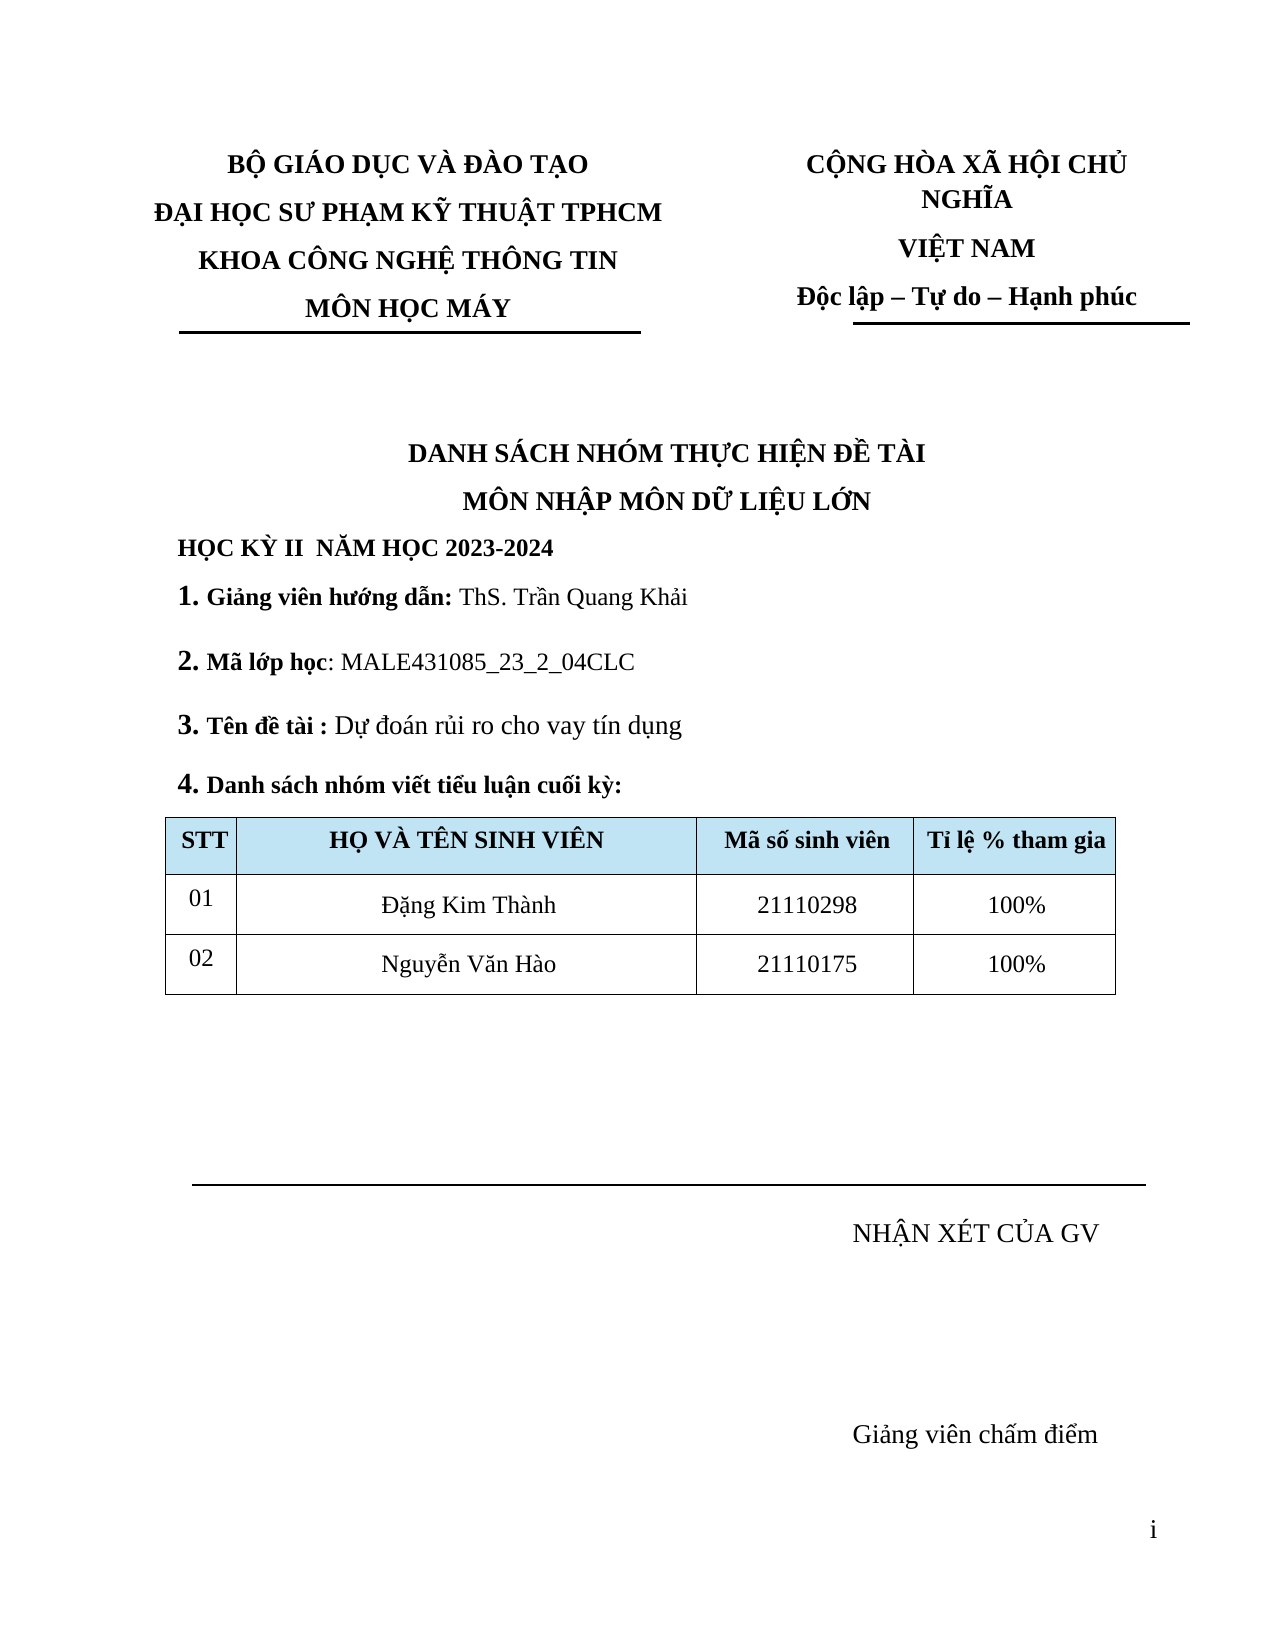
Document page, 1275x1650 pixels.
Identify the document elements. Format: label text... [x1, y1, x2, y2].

list Mã lớp học: MALE431085_23_2_04CLC [177, 643, 1157, 676]
list Danh sách nhóm viết tiểu luận cuối kỳ: [177, 766, 1157, 800]
table_cell 100% [914, 935, 1115, 994]
table_cell Nguyễn Văn Hào [237, 935, 696, 994]
table_cell Đặng Kim Thành [237, 875, 696, 934]
table_header Mã số sinh viên [697, 818, 913, 874]
text HỌC KỲ II NĂM HỌC 2023-2024 [177, 533, 1157, 561]
table_header BỘ GIÁO DỤC VÀ ĐÀO TẠO ĐẠI HỌC SƯ PHẠM KỸ THUẬT TPHCM KHOA CÔNG NGHỆ THÔNG TIN MÔN HỌC MÁY [69, 148, 753, 437]
table_cell 02 [166, 935, 236, 994]
text NHẬN XÉT CỦA GV [177, 1217, 1157, 1248]
table_cell 100% [914, 875, 1115, 934]
table_header CỘNG HÒA XÃ HỘI CHỦ NGHĨA VIỆT NAM Độc lập – Tự do – Hạnh phúc [753, 148, 1186, 437]
list Tên đề tài : Dự đoán rủi ro cho vay tín dụng [177, 707, 1157, 741]
table_header STT [166, 818, 236, 874]
table_cell 21110175 [697, 935, 913, 994]
table_header HỌ VÀ TÊN SINH VIÊN [237, 818, 696, 874]
table_header Tỉ lệ % tham gia [914, 818, 1115, 874]
text MÔN NHẬP MÔN DỮ LIỆU LỚN [177, 485, 1157, 516]
text Giảng viên chấm điểm [777, 1418, 1157, 1449]
table_cell 21110298 [697, 875, 913, 934]
list Giảng viên hướng dẫn: ThS. Trần Quang Khải [177, 578, 1157, 612]
table_cell 01 [166, 875, 236, 934]
text DANH SÁCH NHÓM THỰC HIỆN ĐỀ TÀI [177, 437, 1157, 468]
